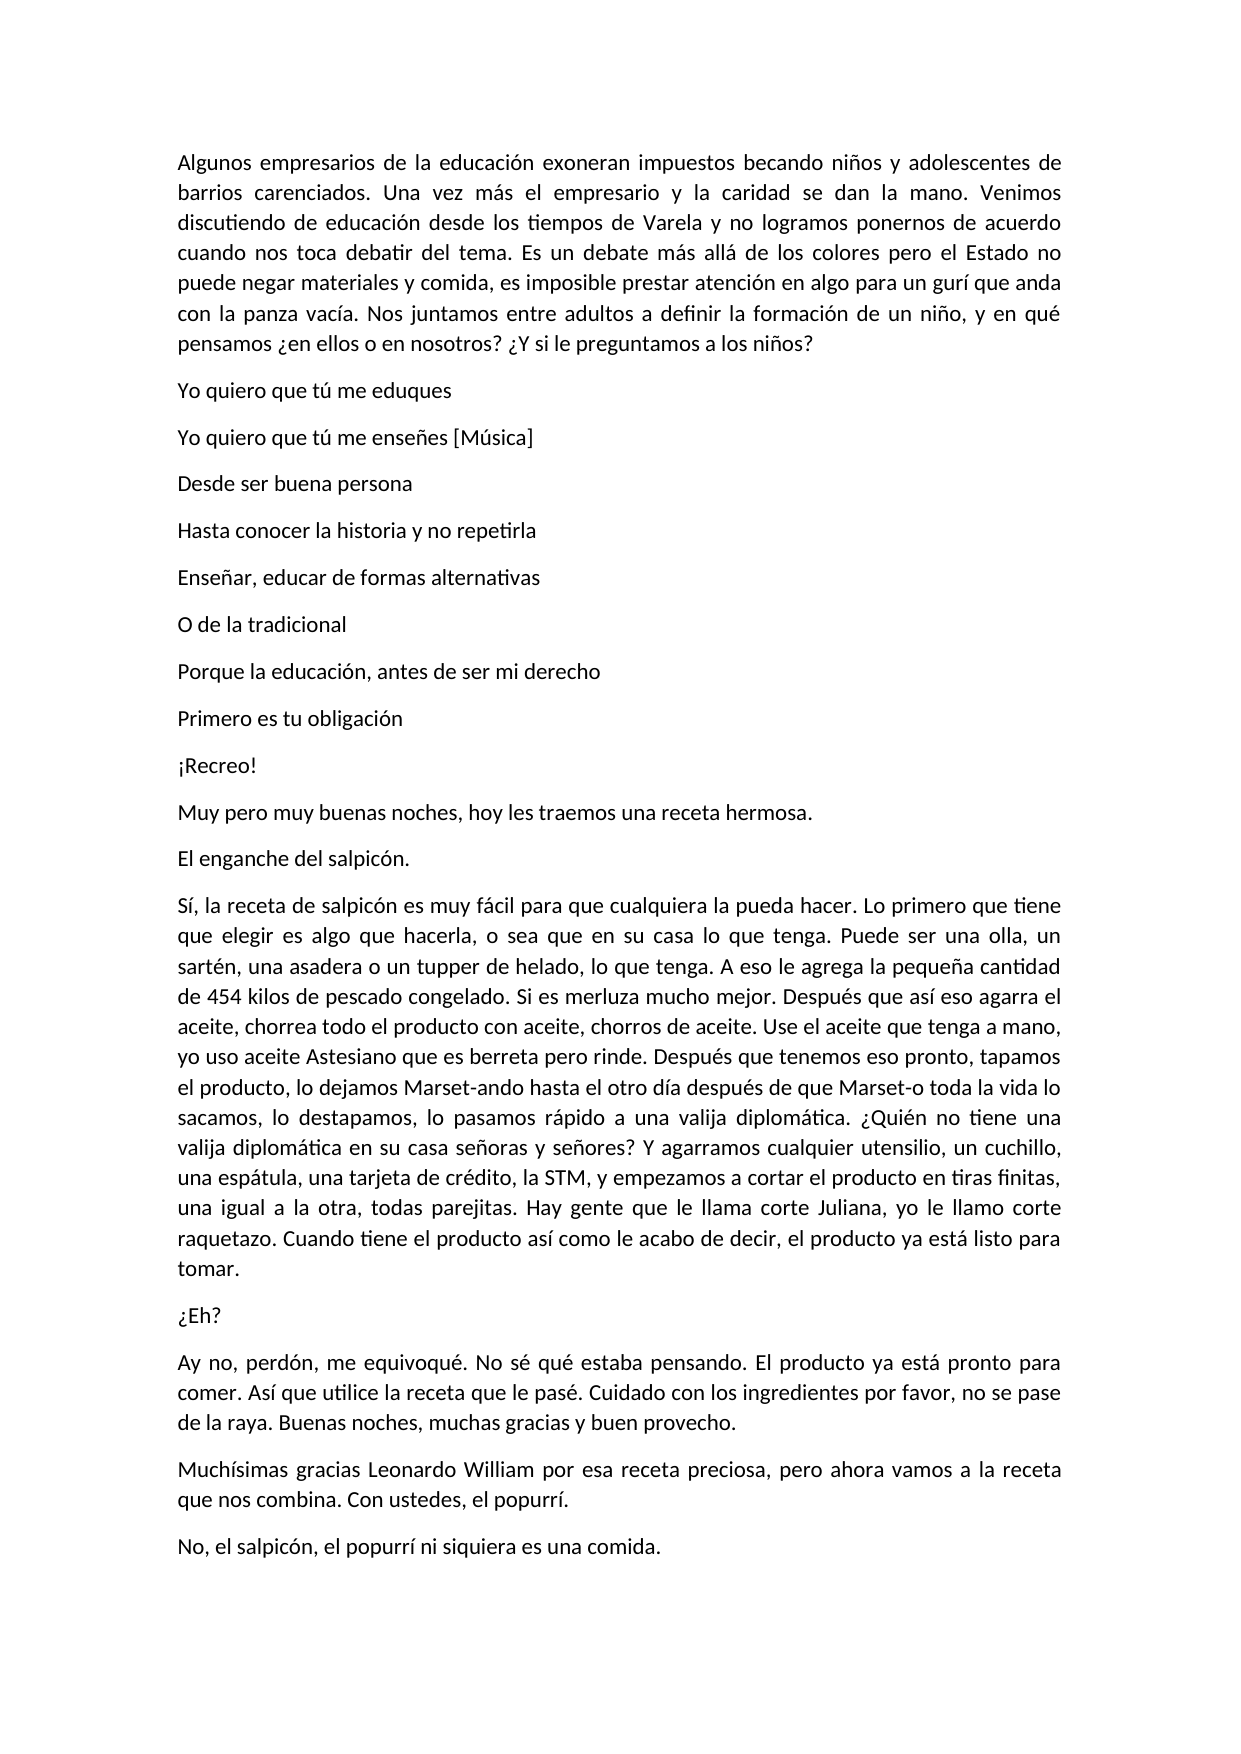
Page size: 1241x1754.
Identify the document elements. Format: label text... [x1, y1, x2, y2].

text Primero es tu obligación [177, 704, 1063, 732]
text Porque la educación, antes de ser mi derecho [177, 657, 1063, 685]
text Yo quiero que tú me eduques [177, 376, 1063, 404]
text Desde ser buena persona [177, 469, 1063, 497]
text El enganche del salpicón. [177, 844, 1063, 872]
text No, el salpicón, el popurrí ni siquiera es una comida. [177, 1532, 1063, 1560]
text Hasta conocer la historia y no repetirla [177, 516, 1063, 544]
text Sí, la receta de salpicón es muy fácil para que cualquiera la pueda hacer. Lo primero que tiene que elegir es algo que hacerla, o sea que en su casa lo que tenga. Puede ser una olla, un sartén, una asadera o un tupper de helado, lo que tenga. A eso le agrega la pequeña cantidad de 454 kilos de pescado congelado. Si es merluza mucho mejor. Después que así eso agarra el aceite, chorrea todo el producto con aceite, chorros de aceite. Use el aceite que tenga a mano, yo uso aceite Astesiano que es berreta pero rinde. Después que tenemos eso pronto, tapamos el producto, lo dejamos Marset-ando hasta el otro día después de que Marset-o toda la vida lo sacamos, lo destapamos, lo pasamos rápido a una valija diplomática. ¿Quién no tiene una valija diplomática en su casa señoras y señores? Y agarramos cualquier utensilio, un cuchillo, una espátula, una tarjeta de crédito, la STM, y empezamos a cortar el producto en tiras finitas, una igual a la otra, todas parejitas. Hay gente que le llama corte Juliana, yo le llamo corte raquetazo. Cuando tiene el producto así como le acabo de decir, el producto ya está listo para tomar. [177, 891, 1063, 1282]
text ¿Eh? [177, 1301, 1063, 1329]
text Algunos empresarios de la educación exoneran impuestos becando niños y adolescentes de barrios carenciados. Una vez más el empresario y la caridad se dan la mano. Venimos discutiendo de educación desde los tiempos de Varela y no logramos ponernos de acuerdo cuando nos toca debatir del tema. Es un debate más allá de los colores pero el Estado no puede negar materiales y comida, es imposible prestar atención en algo para un gurí que anda con la panza vacía. Nos juntamos entre adultos a definir la formación de un niño, y en qué pensamos ¿en ellos o en nosotros? ¿Y si le preguntamos a los niños? [177, 148, 1063, 357]
text Ay no, perdón, me equivoqué. No sé qué estaba pensando. El producto ya está pronto para comer. Así que utilice la receta que le pasé. Cuidado con los ingredientes por favor, no se pase de la raya. Buenas noches, muchas gracias y buen provecho. [177, 1348, 1063, 1436]
text O de la tradicional [177, 610, 1063, 638]
text Enseñar, educar de formas alternativas [177, 563, 1063, 591]
text Muy pero muy buenas noches, hoy les traemos una receta hermosa. [177, 798, 1063, 826]
text ¡Recreo! [177, 751, 1063, 779]
text Yo quiero que tú me enseñes [Música] [177, 423, 1063, 451]
text Muchísimas gracias Leonardo William por esa receta preciosa, pero ahora vamos a la receta que nos combina. Con ustedes, el popurrí. [177, 1455, 1063, 1513]
